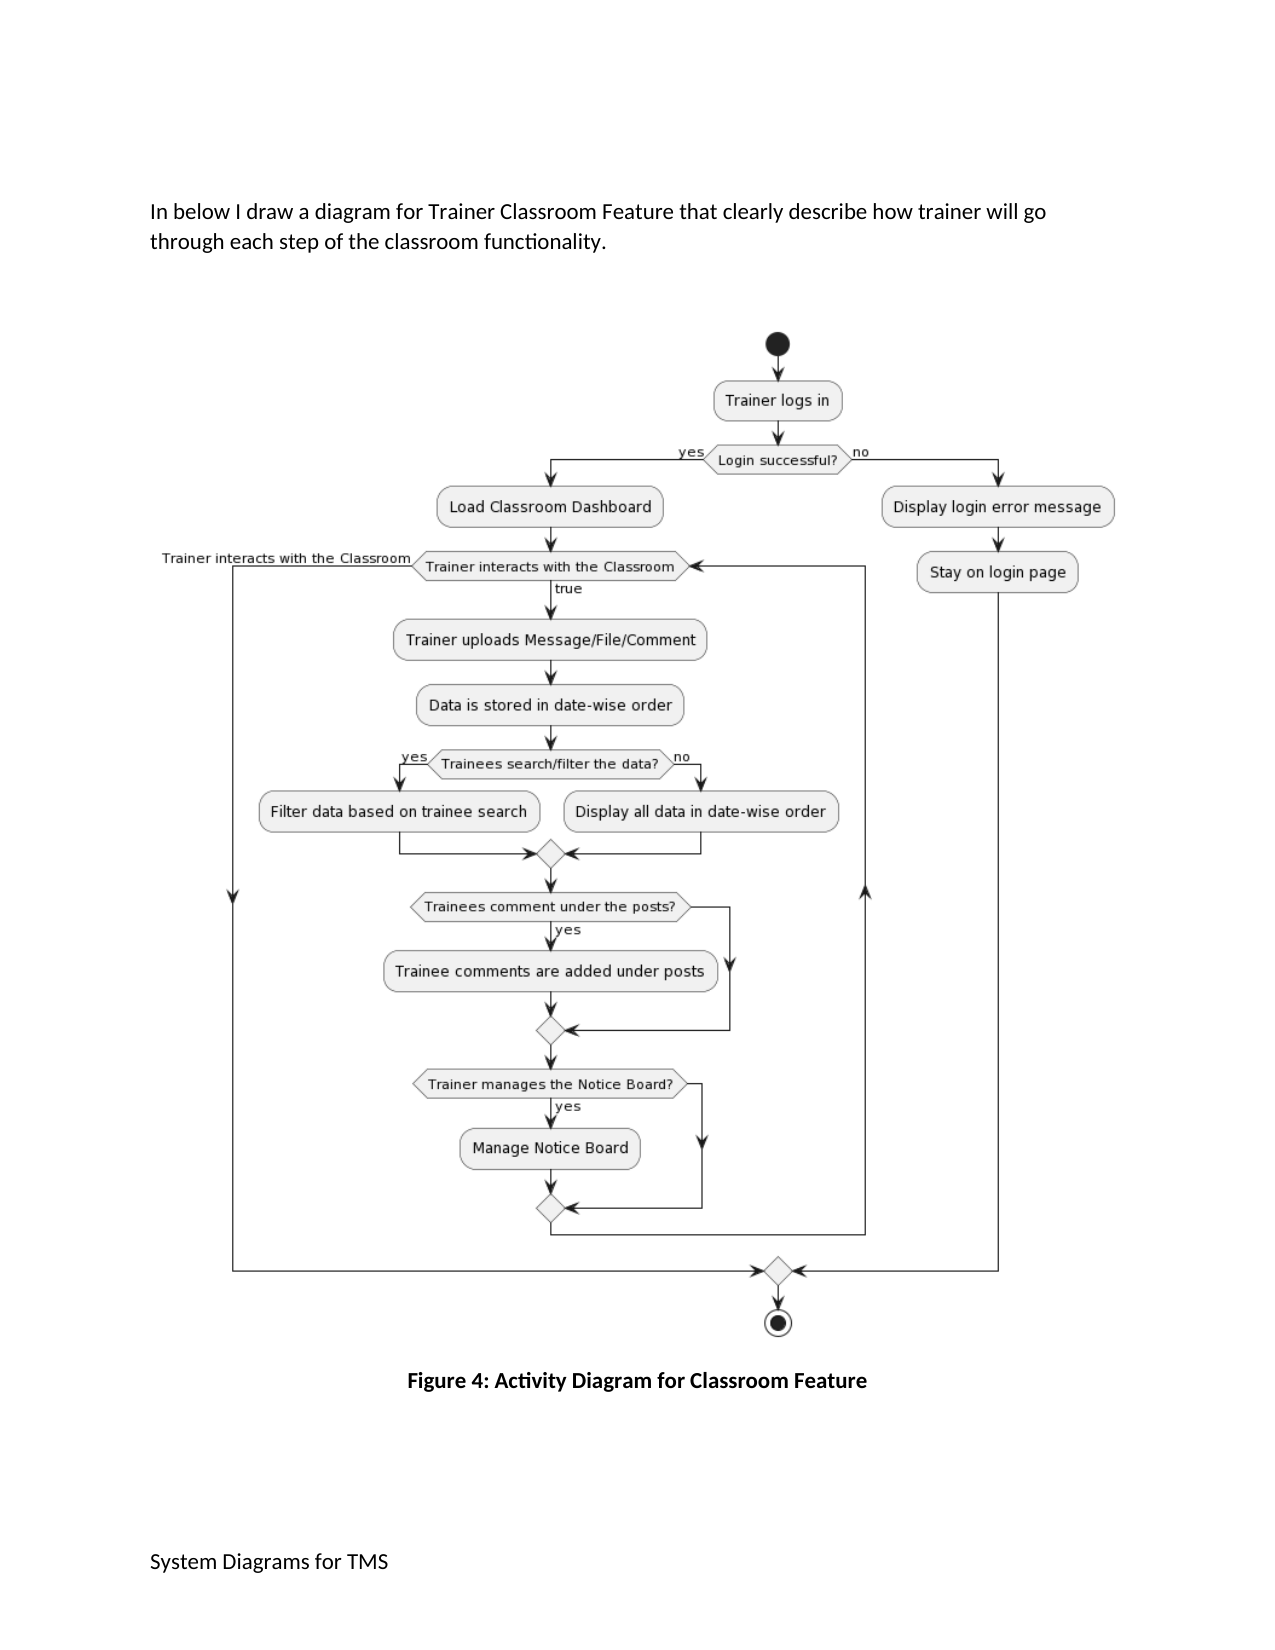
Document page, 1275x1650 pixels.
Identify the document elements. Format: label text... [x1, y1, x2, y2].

picture [150, 320, 1125, 1348]
text Figure 4: Activity Diagram for Classroom Feature [150, 1367, 1125, 1395]
text In below I draw a diagram for Trainer Classroom Feature that clearly describe how trainer will go through each step of the classroom functionality. [150, 197, 1125, 255]
